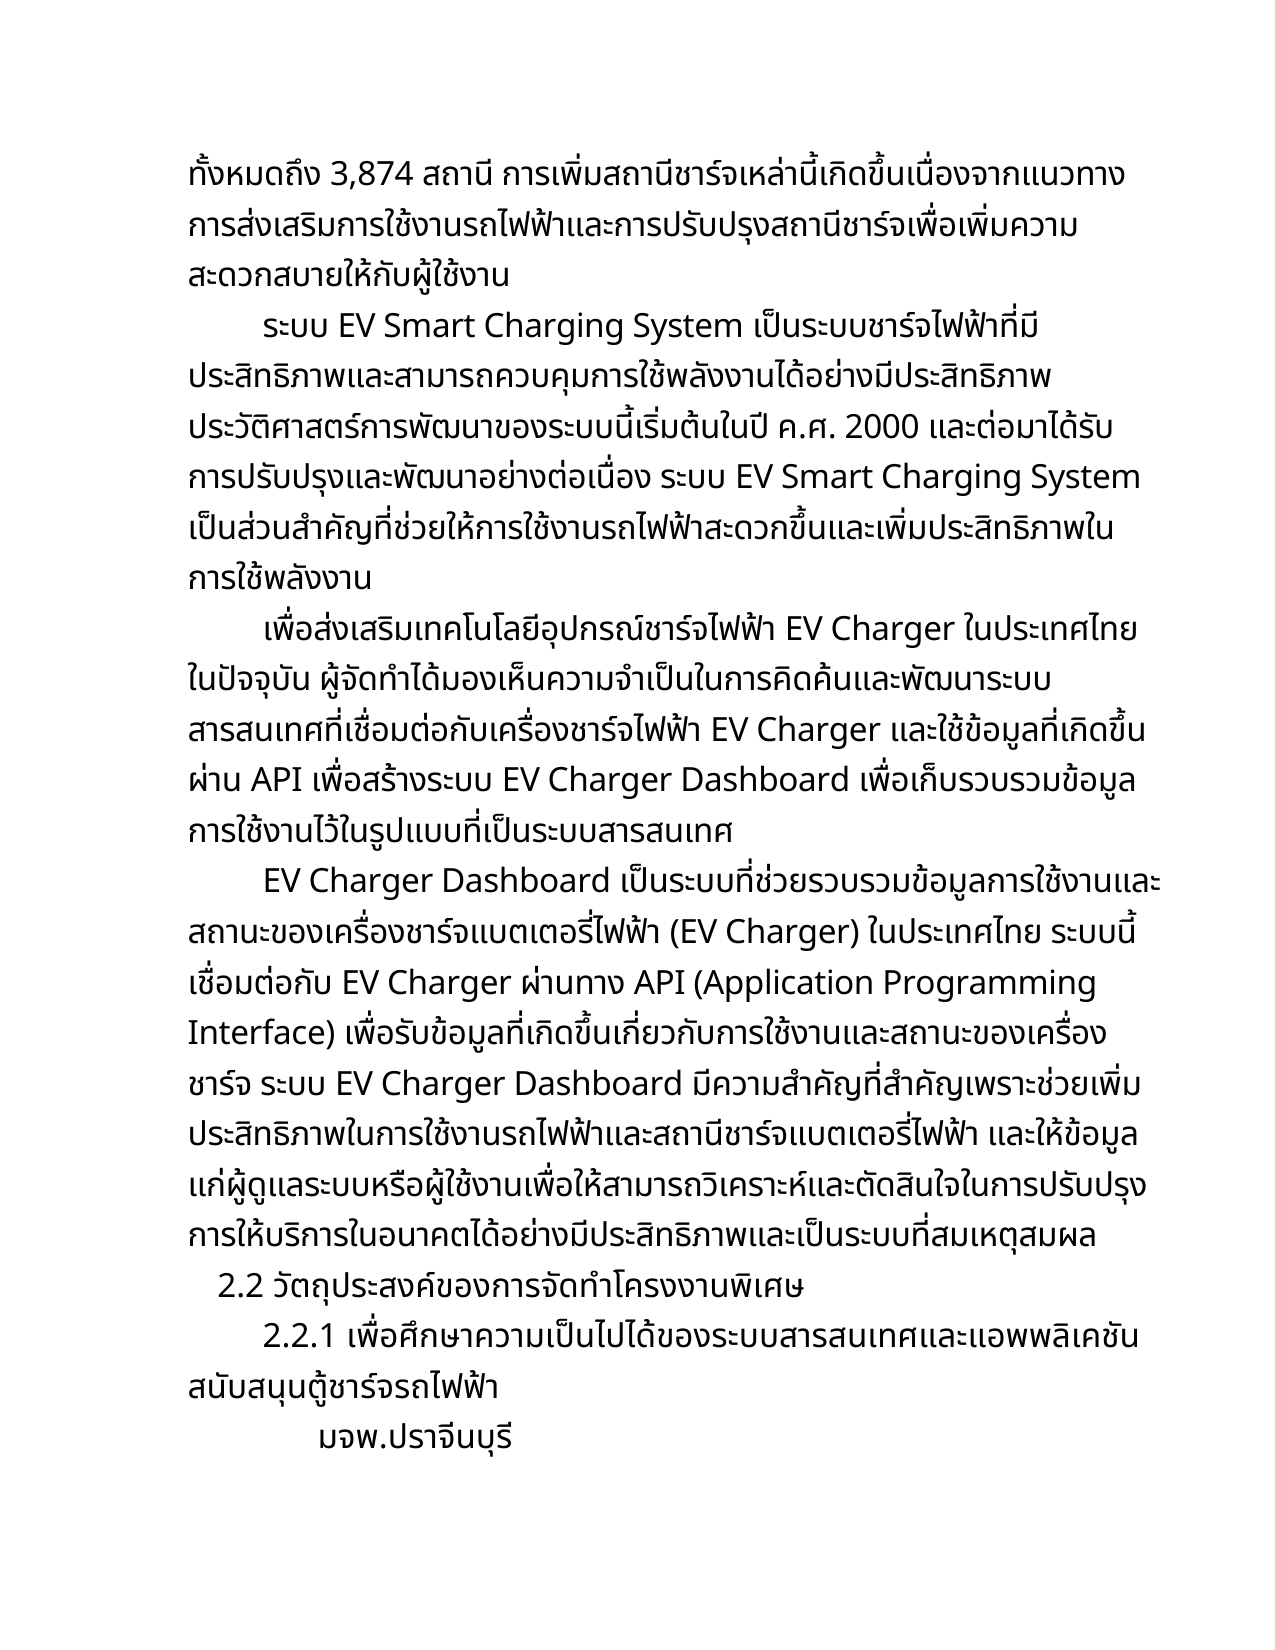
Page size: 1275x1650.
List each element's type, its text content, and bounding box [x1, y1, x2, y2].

text 2.2 วัตถุประสงค์ของการจัดทำโครงงานพิเศษ [187, 1262, 1162, 1312]
text เพื่อส่งเสริมเทคโนโลยีอุปกรณ์ชาร์จไฟฟ้า EV Charger ในประเทศไทยในปัจจุบัน ผู้จัดทำได้มองเห็นความจำเป็นในการคิดค้นและพัฒนาระบบสารสนเทศที่เชื่อมต่อกับเครื่องชาร์จไฟฟ้า EV Charger และใช้ข้อมูลที่เกิดขึ้นผ่าน API เพื่อสร้างระบบ EV Charger Dashboard เพื่อเก็บรวบรวมข้อมูลการใช้งานไว้ในรูปแบบที่เป็นระบบสารสนเทศ [187, 604, 1162, 857]
text มจพ.ปราจีนบุรี [187, 1413, 1162, 1464]
text EV Charger Dashboard เป็นระบบที่ช่วยรวบรวมข้อมูลการใช้งานและสถานะของเครื่องชาร์จแบตเตอรี่ไฟฟ้า (EV Charger) ในประเทศไทย ระบบนี้เชื่อมต่อกับ EV Charger ผ่านทาง API (Application Programming Interface) เพื่อรับข้อมูลที่เกิดขึ้นเกี่ยวกับการใช้งานและสถานะของเครื่องชาร์จ ระบบ EV Charger Dashboard มีความสำคัญที่สำคัญเพราะช่วยเพิ่มประสิทธิภาพในการใช้งานรถไฟฟ้าและสถานีชาร์จแบตเตอรี่ไฟฟ้า และให้ข้อมูลแก่ผู้ดูแลระบบหรือผู้ใช้งานเพื่อให้สามารถวิเคราะห์และตัดสินใจในการปรับปรุงการให้บริการในอนาคตได้อย่างมีประสิทธิภาพและเป็นระบบที่สมเหตุสมผล [187, 857, 1162, 1262]
text ระบบ EV Smart Charging System เป็นระบบชาร์จไฟฟ้าที่มีประสิทธิภาพและสามารถควบคุมการใช้พลังงานได้อย่างมีประสิทธิภาพ ประวัติศาสตร์การพัฒนาของระบบนี้เริ่มต้นในปี ค.ศ. 2000 และต่อมาได้รับการปรับปรุงและพัฒนาอย่างต่อเนื่อง ระบบ EV Smart Charging System เป็นส่วนสำคัญที่ช่วยให้การใช้งานรถไฟฟ้าสะดวกขึ้นและเพิ่มประสิทธิภาพในการใช้พลังงาน [187, 301, 1162, 604]
text 2.2.1 เพื่อศึกษาความเป็นไปได้ของระบบสารสนเทศและแอพพลิเคชัน สนับสนุนตู้ชาร์จรถไฟฟ้า [187, 1312, 1162, 1413]
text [187, 150, 1162, 301]
